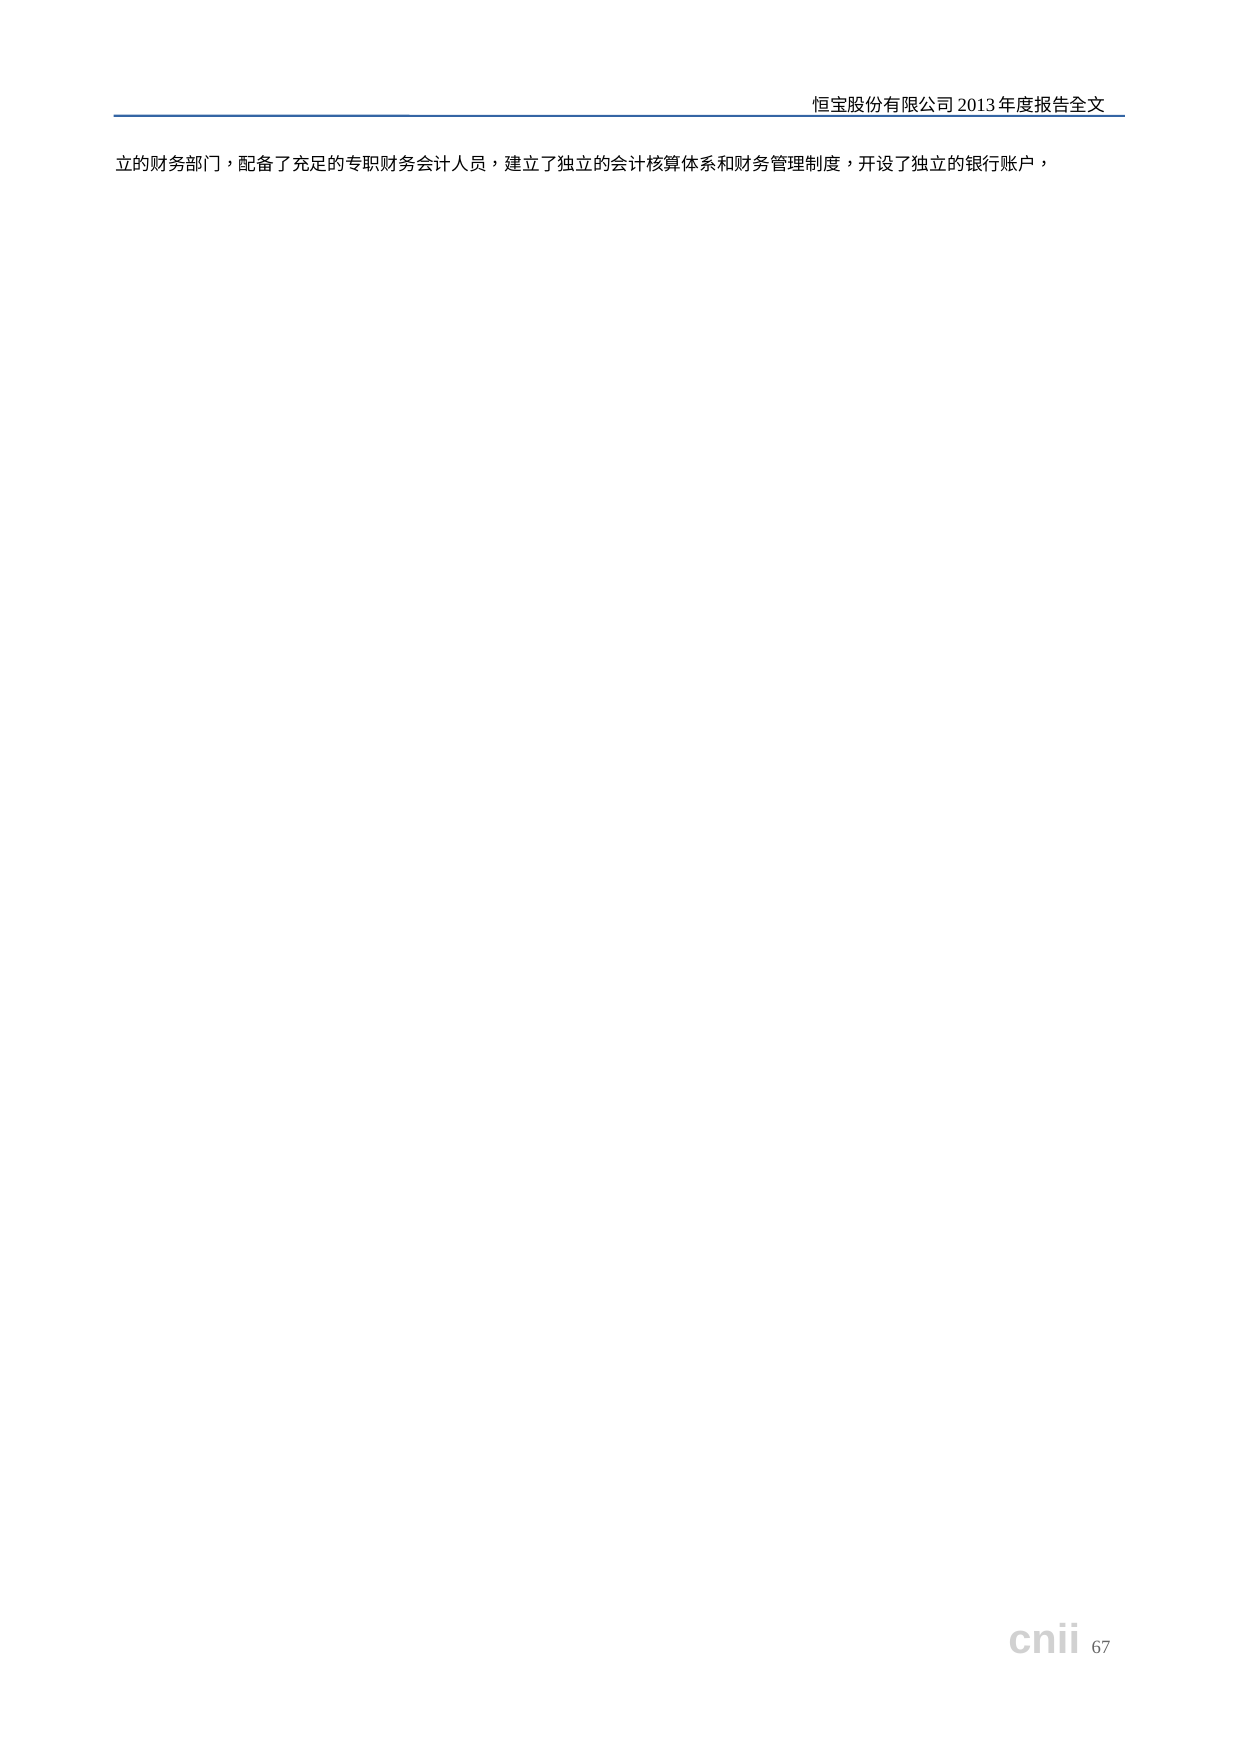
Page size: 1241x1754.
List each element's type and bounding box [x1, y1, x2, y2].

text [115, 144, 1232, 177]
